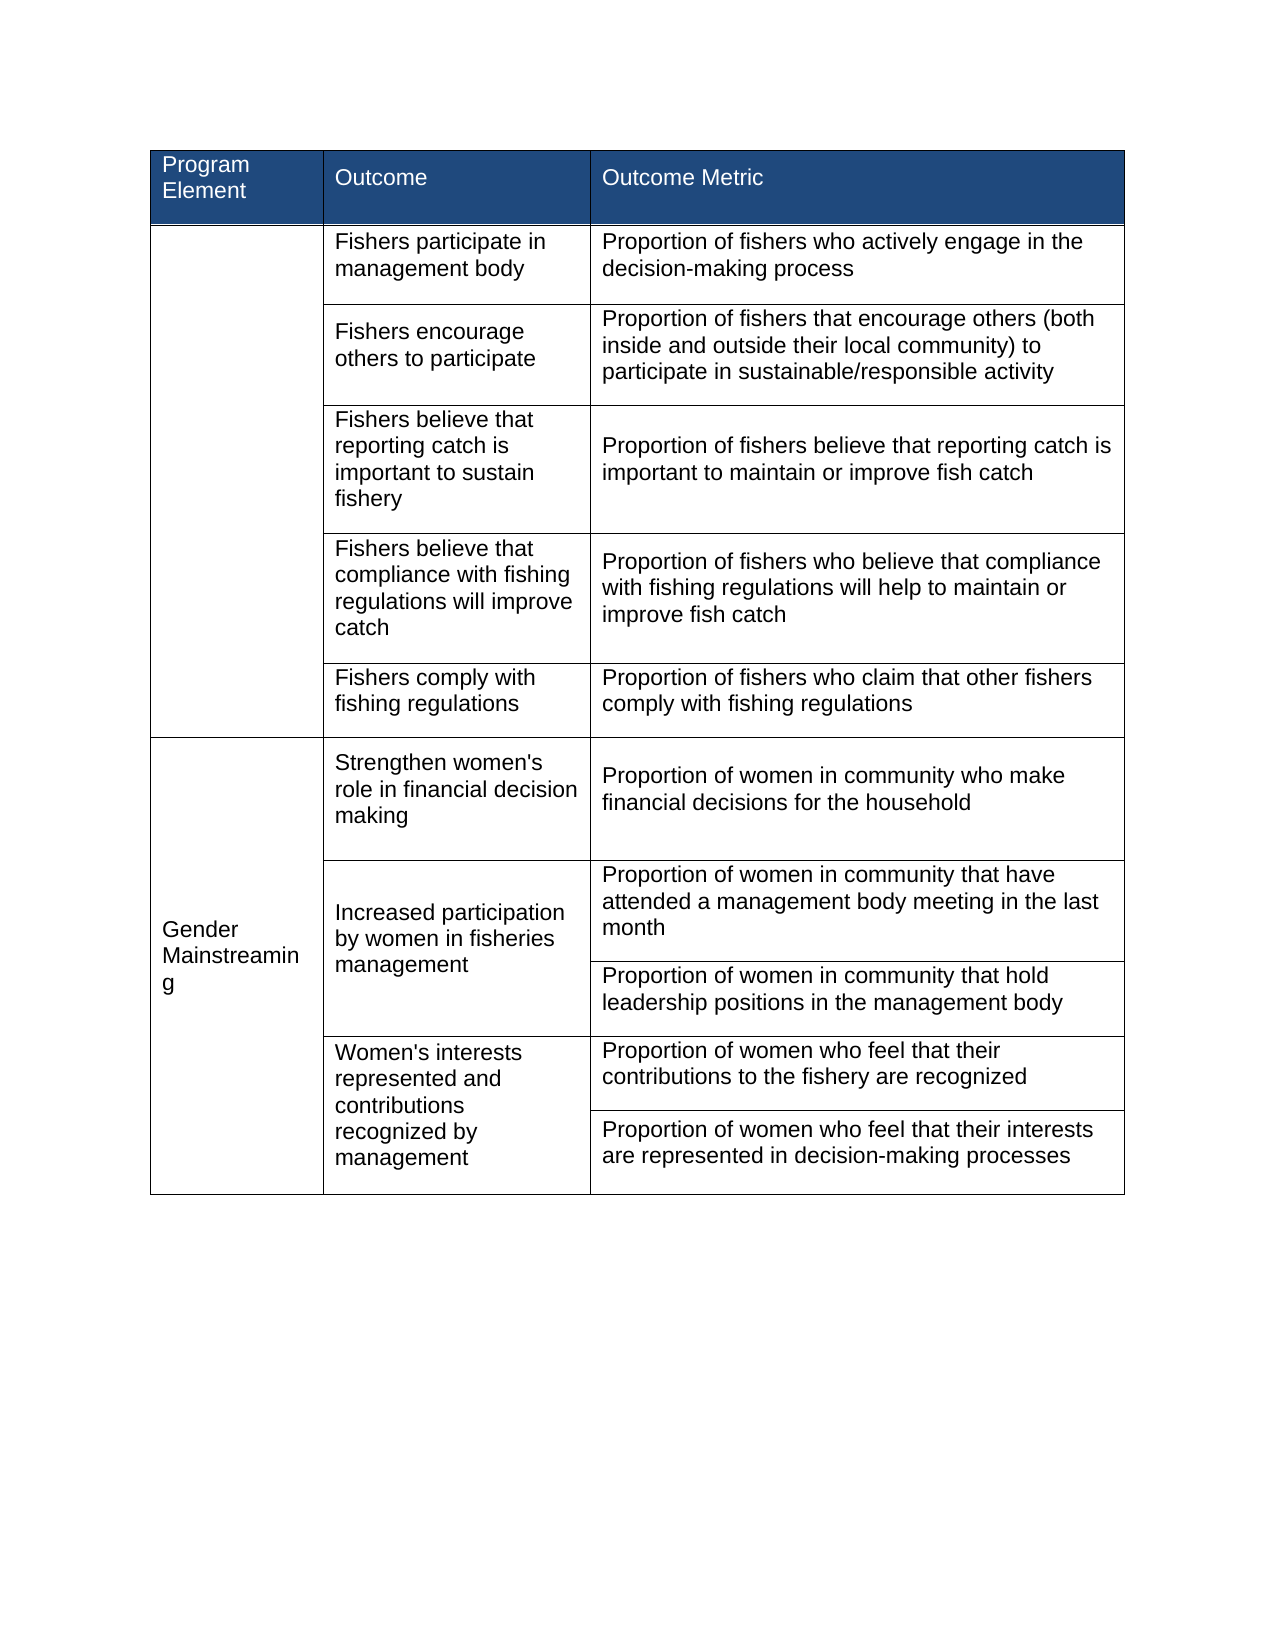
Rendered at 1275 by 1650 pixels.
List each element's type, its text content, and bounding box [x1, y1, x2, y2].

table_cell Proportion of fishers that encourage others (both inside and outside their local community) to participate in sustainable/responsible activity [591, 305, 1124, 405]
table_cell Fishers believe that reporting catch is important to sustain fishery [324, 406, 590, 532]
table_cell Proportion of fishers believe that reporting catch is important to maintain or improve fish catch [591, 406, 1124, 532]
table_cell Proportion of women in community that hold leadership positions in the management body [591, 962, 1124, 1036]
table_cell Gender Mainstreaming [151, 738, 323, 1194]
table_header Program Element [151, 151, 323, 224]
table_cell Fishers participate in management body [324, 226, 590, 304]
table_cell Proportion of women in community that have attended a management body meeting in the last month [591, 861, 1124, 961]
table_cell Women's interests represented and contributions recognized by management [324, 1037, 590, 1194]
table_header Outcome [324, 151, 590, 224]
table_cell Increased participation by women in fisheries management [324, 861, 590, 1036]
table_cell Proportion of fishers who claim that other fishers comply with fishing regulations [591, 664, 1124, 737]
table_cell Fishers encourage others to participate [324, 305, 590, 405]
table_cell Fishers believe that compliance with fishing regulations will improve catch [324, 534, 590, 663]
table_cell Strengthen women's role in financial decision making [324, 738, 590, 860]
table_cell Proportion of women who feel that their contributions to the fishery are recognized [591, 1037, 1124, 1110]
table_cell Proportion of women in community who make financial decisions for the household [591, 738, 1124, 860]
table_cell Fishers comply with fishing regulations [324, 664, 590, 737]
table_cell Proportion of fishers who actively engage in the decision-making process [591, 226, 1124, 304]
table_cell Proportion of women who feel that their interests are represented in decision-making processes [591, 1111, 1124, 1194]
table_cell Proportion of fishers who believe that compliance with fishing regulations will help to maintain or improve fish catch [591, 534, 1124, 663]
table_header Outcome Metric [591, 151, 1124, 224]
